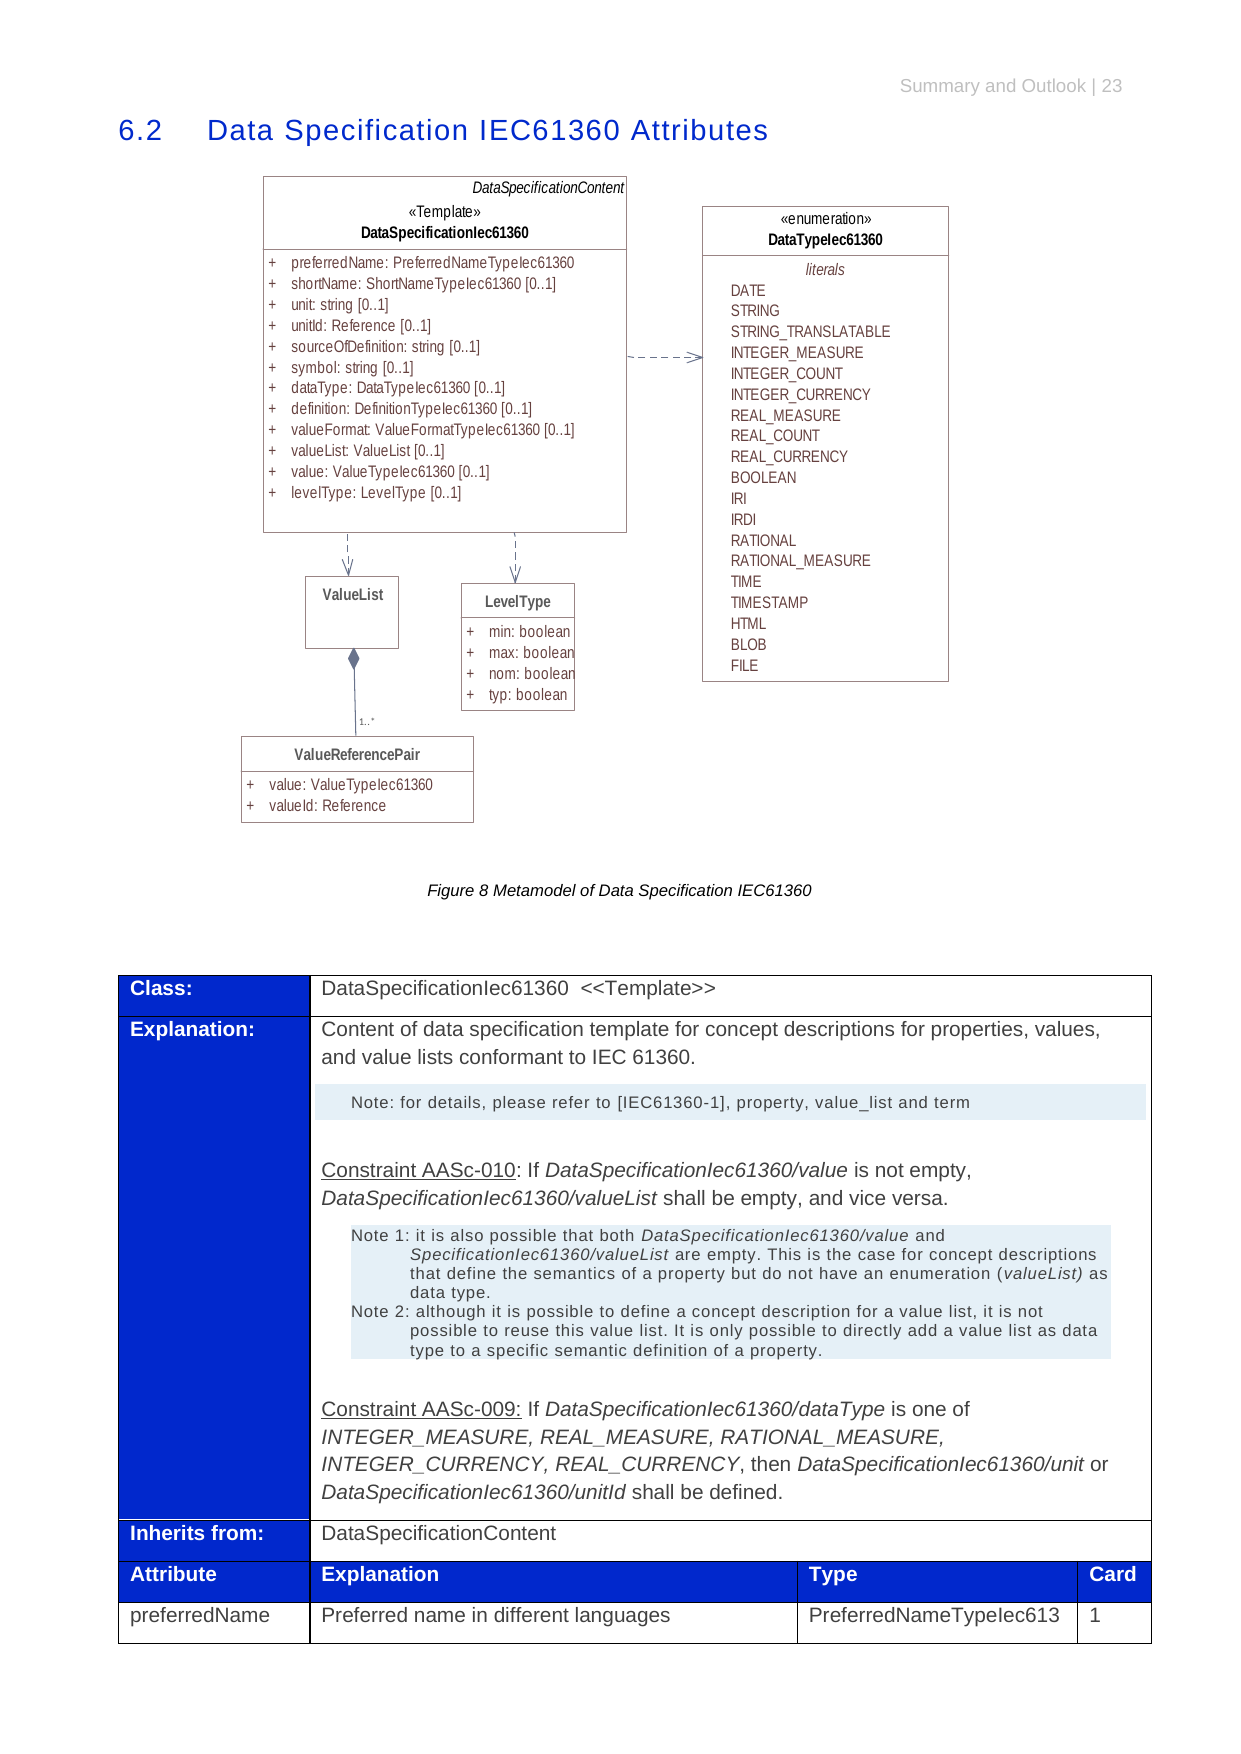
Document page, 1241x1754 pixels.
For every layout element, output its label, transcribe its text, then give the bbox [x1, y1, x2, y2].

table_cell 1 [1078, 1603, 1151, 1643]
table_cell Attribute [119, 1562, 309, 1602]
table_header Class: [119, 976, 309, 1016]
table_cell Content of data specification template for concept descriptions for properties, values, and value lists conformant to IEC 61360. Note: for details, please refer to [IEC61360-1], property, value_list and term Constraint AASc-010: If DataSpecificationIec61360/value is not empty, DataSpecificationIec61360/valueList shall be empty, and vice versa. Note 1: it is also possible that both DataSpecificationIec61360/value and SpecificationIec61360/valueList are empty. This is the case for concept descriptions that define the semantics of a property but do not have an enumeration (valueList) as data type. Note 2: although it is possible to define a concept description for a value list, it is not possible to reuse this value list. It is only possible to directly add a value list as data type to a specific semantic definition of a property. Constraint AASc-009: If DataSpecificationIec61360/dataType is one of INTEGER_MEASURE, REAL_MEASURE, RATIONAL_MEASURE, INTEGER_CURRENCY, REAL_CURRENCY, then DataSpecificationIec61360/unit or DataSpecificationIec61360/unitId shall be defined. [311, 1017, 1151, 1519]
table_cell Inherits from: [119, 1521, 309, 1561]
table_cell Explanation [311, 1562, 797, 1602]
table_cell Card [1078, 1562, 1151, 1602]
table_cell PreferredNameTypeIec61360 [798, 1603, 1077, 1643]
subtitle Data Specification IEC61360 Attributes [118, 113, 1122, 147]
table_cell Type [798, 1562, 1077, 1602]
table_cell Explanation: [119, 1017, 309, 1519]
table_header DataSpecificationIec61360 <<Template>> [311, 976, 1151, 1016]
table_cell DataSpecificationContent [311, 1521, 1151, 1561]
text Figure 8 Metamodel of Data Specification IEC61360 [118, 177, 1122, 900]
table_cell preferredName [119, 1603, 309, 1643]
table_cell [311, 1603, 797, 1643]
